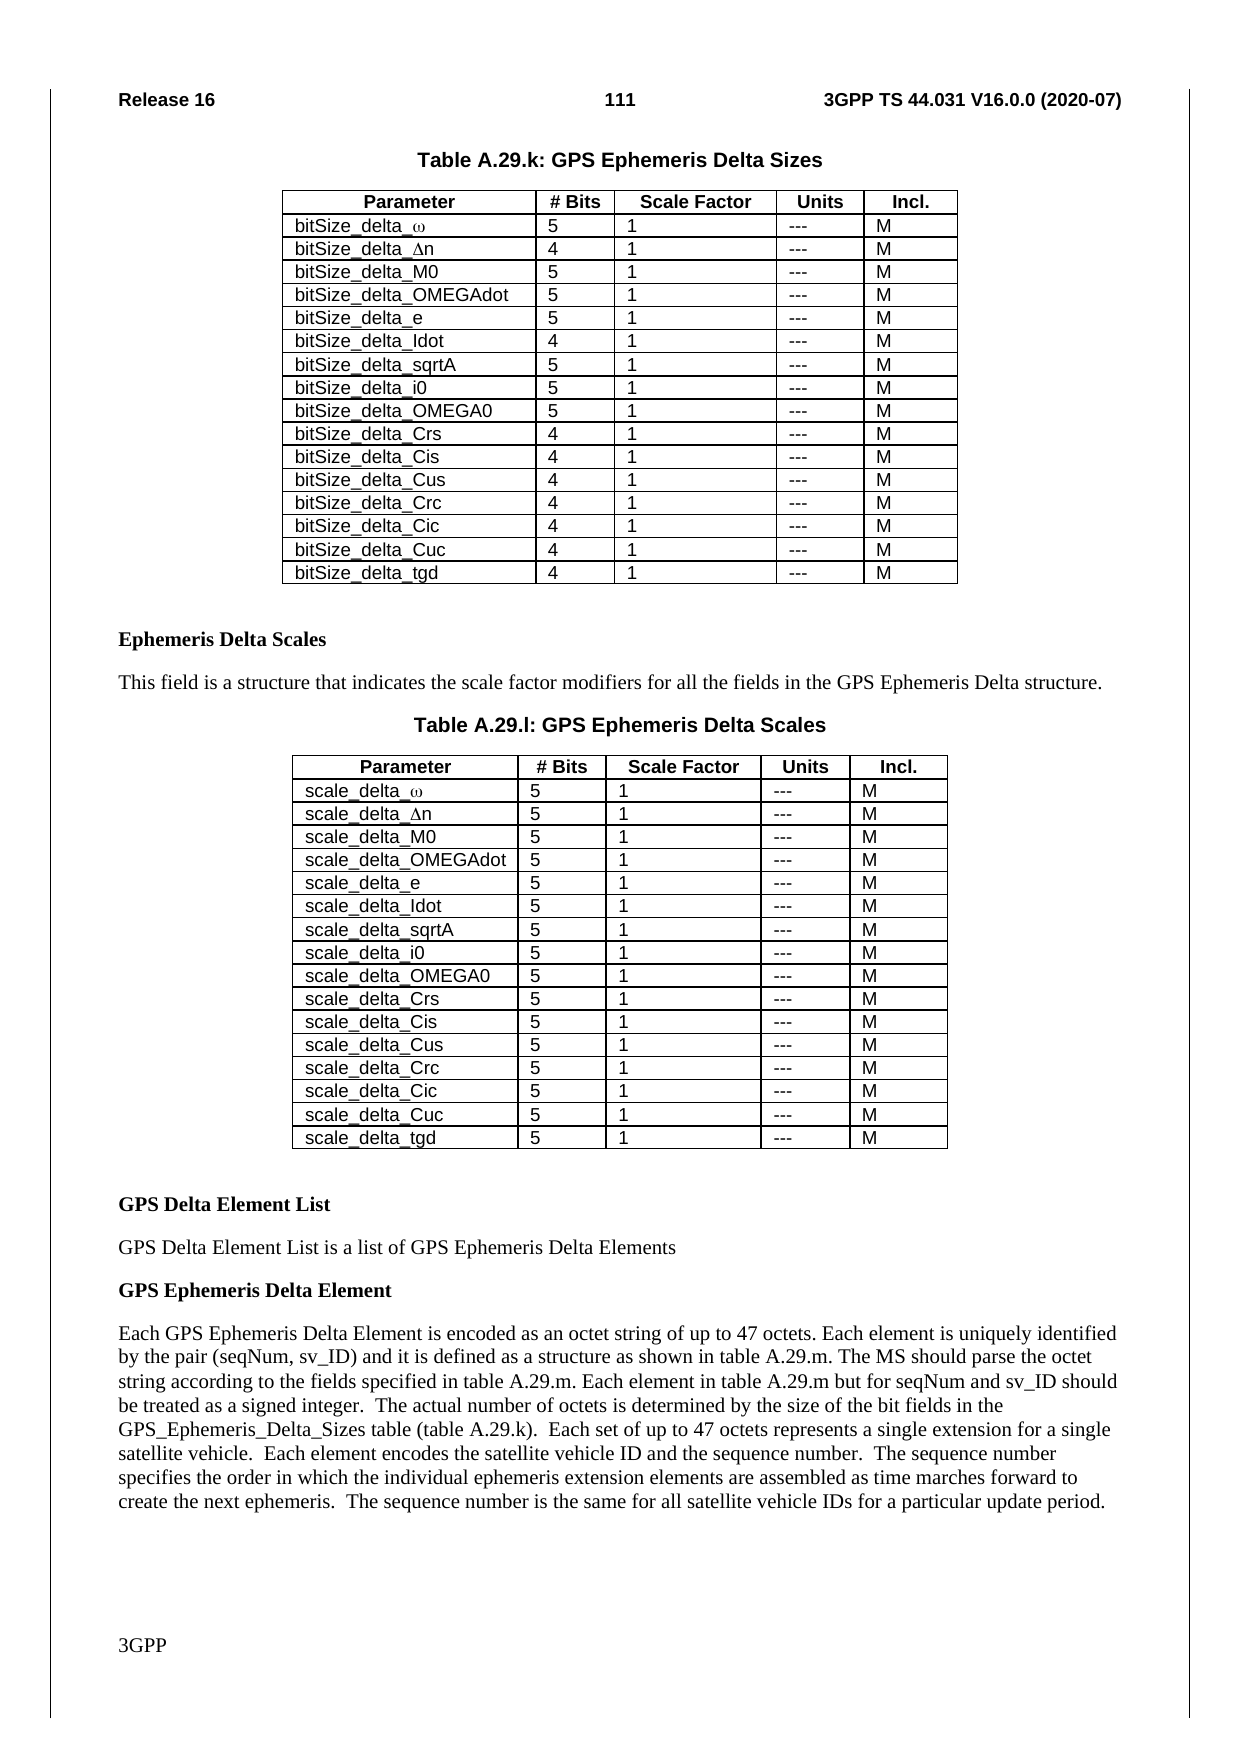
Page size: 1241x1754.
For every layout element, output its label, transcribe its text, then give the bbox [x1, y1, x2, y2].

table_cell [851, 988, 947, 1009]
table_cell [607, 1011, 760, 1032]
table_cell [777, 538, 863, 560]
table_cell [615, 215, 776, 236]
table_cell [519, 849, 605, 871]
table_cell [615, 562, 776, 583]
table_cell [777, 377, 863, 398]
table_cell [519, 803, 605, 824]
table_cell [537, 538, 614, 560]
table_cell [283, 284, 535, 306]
text GPS Delta Element List [118, 1192, 1122, 1216]
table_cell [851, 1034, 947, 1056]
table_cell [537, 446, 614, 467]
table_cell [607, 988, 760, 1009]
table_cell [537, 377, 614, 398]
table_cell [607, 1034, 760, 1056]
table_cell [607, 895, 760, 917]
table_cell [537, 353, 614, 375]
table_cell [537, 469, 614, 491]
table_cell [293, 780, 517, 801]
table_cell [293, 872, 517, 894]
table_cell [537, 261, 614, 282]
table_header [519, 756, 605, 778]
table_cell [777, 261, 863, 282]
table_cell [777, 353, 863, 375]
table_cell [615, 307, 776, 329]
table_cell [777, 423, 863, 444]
text Each GPS Ephemeris Delta Element is encoded as an octet string of up to 47 octets. Each element is uniquely identified by the pair (seqNum, sv_ID) and it is defined as a structure as shown in table A.29.m. The MS should parse the octet string according to the fields specified in table A.29.m. Each element in table A.29.m but for seqNum and sv_ID should be treated as a signed integer. The actual number of octets is determined by the size of the bit fields in the GPS_Ephemeris_Delta_Sizes table (table A.29.k). Each set of up to 47 octets represents a single extension for a single satellite vehicle. Each element encodes the satellite vehicle ID and the sequence number. The sequence number specifies the order in which the individual ephemeris extension elements are assembled as time marches forward to create the next ephemeris. The sequence number is the same for all satellite vehicle IDs for a particular update period. [118, 1320, 1122, 1513]
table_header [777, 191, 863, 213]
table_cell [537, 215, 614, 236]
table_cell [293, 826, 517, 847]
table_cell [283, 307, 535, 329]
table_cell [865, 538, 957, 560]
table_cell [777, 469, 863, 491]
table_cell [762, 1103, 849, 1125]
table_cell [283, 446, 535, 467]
text This field is a structure that indicates the scale factor modifiers for all the fields in the GPS Ephemeris Delta structure. [118, 670, 1122, 694]
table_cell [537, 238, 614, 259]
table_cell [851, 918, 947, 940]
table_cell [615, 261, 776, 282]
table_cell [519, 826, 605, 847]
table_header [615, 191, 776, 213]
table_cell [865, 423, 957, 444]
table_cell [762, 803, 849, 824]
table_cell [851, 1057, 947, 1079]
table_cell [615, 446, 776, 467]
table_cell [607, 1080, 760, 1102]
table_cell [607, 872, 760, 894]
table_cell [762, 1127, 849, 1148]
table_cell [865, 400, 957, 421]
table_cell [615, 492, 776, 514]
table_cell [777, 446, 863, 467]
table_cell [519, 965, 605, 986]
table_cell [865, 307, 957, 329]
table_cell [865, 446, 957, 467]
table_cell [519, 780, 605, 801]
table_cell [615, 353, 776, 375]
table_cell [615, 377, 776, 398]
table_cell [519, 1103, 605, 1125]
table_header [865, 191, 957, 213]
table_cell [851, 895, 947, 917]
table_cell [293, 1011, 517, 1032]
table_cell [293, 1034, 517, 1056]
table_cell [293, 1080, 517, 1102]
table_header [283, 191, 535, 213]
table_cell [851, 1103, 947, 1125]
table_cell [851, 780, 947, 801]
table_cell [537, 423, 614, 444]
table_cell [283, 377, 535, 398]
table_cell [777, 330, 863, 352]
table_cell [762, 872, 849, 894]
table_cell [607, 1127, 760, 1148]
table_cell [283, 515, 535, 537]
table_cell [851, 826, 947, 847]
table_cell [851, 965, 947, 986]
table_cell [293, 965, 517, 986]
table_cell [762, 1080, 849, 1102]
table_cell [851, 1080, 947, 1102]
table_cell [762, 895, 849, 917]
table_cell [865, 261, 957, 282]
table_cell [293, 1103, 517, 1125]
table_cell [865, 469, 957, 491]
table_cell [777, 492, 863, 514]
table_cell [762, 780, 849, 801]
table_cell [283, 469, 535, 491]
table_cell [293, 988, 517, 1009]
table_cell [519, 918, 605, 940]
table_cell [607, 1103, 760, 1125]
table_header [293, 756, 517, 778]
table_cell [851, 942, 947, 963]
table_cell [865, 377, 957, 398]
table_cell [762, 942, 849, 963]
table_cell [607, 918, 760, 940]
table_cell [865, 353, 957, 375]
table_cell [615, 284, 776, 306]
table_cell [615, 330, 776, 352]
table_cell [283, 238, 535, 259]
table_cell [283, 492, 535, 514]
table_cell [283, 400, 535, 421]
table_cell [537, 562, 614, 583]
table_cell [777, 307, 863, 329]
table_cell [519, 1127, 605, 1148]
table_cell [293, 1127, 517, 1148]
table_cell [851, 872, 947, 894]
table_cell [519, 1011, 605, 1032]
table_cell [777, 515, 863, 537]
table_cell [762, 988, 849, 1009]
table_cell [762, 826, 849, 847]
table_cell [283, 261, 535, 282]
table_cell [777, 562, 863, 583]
text Table A.29.l: GPS Ephemeris Delta Scales [118, 713, 1122, 737]
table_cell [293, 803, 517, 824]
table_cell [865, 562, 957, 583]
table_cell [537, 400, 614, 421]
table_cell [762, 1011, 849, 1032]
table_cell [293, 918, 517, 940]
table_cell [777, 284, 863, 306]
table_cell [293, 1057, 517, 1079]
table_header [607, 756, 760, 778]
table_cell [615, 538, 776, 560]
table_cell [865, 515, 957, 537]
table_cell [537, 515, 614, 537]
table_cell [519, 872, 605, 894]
text Ephemeris Delta Scales [118, 627, 1122, 651]
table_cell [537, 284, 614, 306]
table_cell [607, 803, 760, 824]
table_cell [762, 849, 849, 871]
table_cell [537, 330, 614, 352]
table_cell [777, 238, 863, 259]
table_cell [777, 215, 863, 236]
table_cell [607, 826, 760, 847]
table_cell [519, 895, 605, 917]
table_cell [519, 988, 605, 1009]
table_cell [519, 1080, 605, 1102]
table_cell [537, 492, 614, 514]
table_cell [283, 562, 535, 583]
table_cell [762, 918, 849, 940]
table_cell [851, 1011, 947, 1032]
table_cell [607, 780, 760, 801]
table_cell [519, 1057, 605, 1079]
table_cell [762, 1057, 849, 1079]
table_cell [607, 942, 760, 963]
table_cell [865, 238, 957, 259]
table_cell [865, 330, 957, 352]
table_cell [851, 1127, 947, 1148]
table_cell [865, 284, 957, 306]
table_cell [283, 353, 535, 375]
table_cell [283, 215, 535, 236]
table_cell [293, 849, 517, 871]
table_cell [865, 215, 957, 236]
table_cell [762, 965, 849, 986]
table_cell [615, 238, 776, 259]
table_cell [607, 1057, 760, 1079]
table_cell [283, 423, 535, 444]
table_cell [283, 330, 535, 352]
text Table A.29.k: GPS Ephemeris Delta Sizes [118, 148, 1122, 172]
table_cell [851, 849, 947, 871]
text GPS Ephemeris Delta Element [118, 1278, 1122, 1302]
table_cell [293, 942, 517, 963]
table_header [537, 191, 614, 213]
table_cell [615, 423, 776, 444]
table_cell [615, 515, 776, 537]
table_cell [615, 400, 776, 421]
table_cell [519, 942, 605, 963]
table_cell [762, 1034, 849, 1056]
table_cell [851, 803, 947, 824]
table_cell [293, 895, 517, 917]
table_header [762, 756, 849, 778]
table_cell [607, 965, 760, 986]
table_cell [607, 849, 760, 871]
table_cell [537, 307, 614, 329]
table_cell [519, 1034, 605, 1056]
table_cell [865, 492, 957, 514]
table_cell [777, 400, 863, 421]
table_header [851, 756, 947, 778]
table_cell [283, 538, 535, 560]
text GPS Delta Element List is a list of GPS Ephemeris Delta Elements [118, 1235, 1122, 1259]
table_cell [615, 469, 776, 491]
